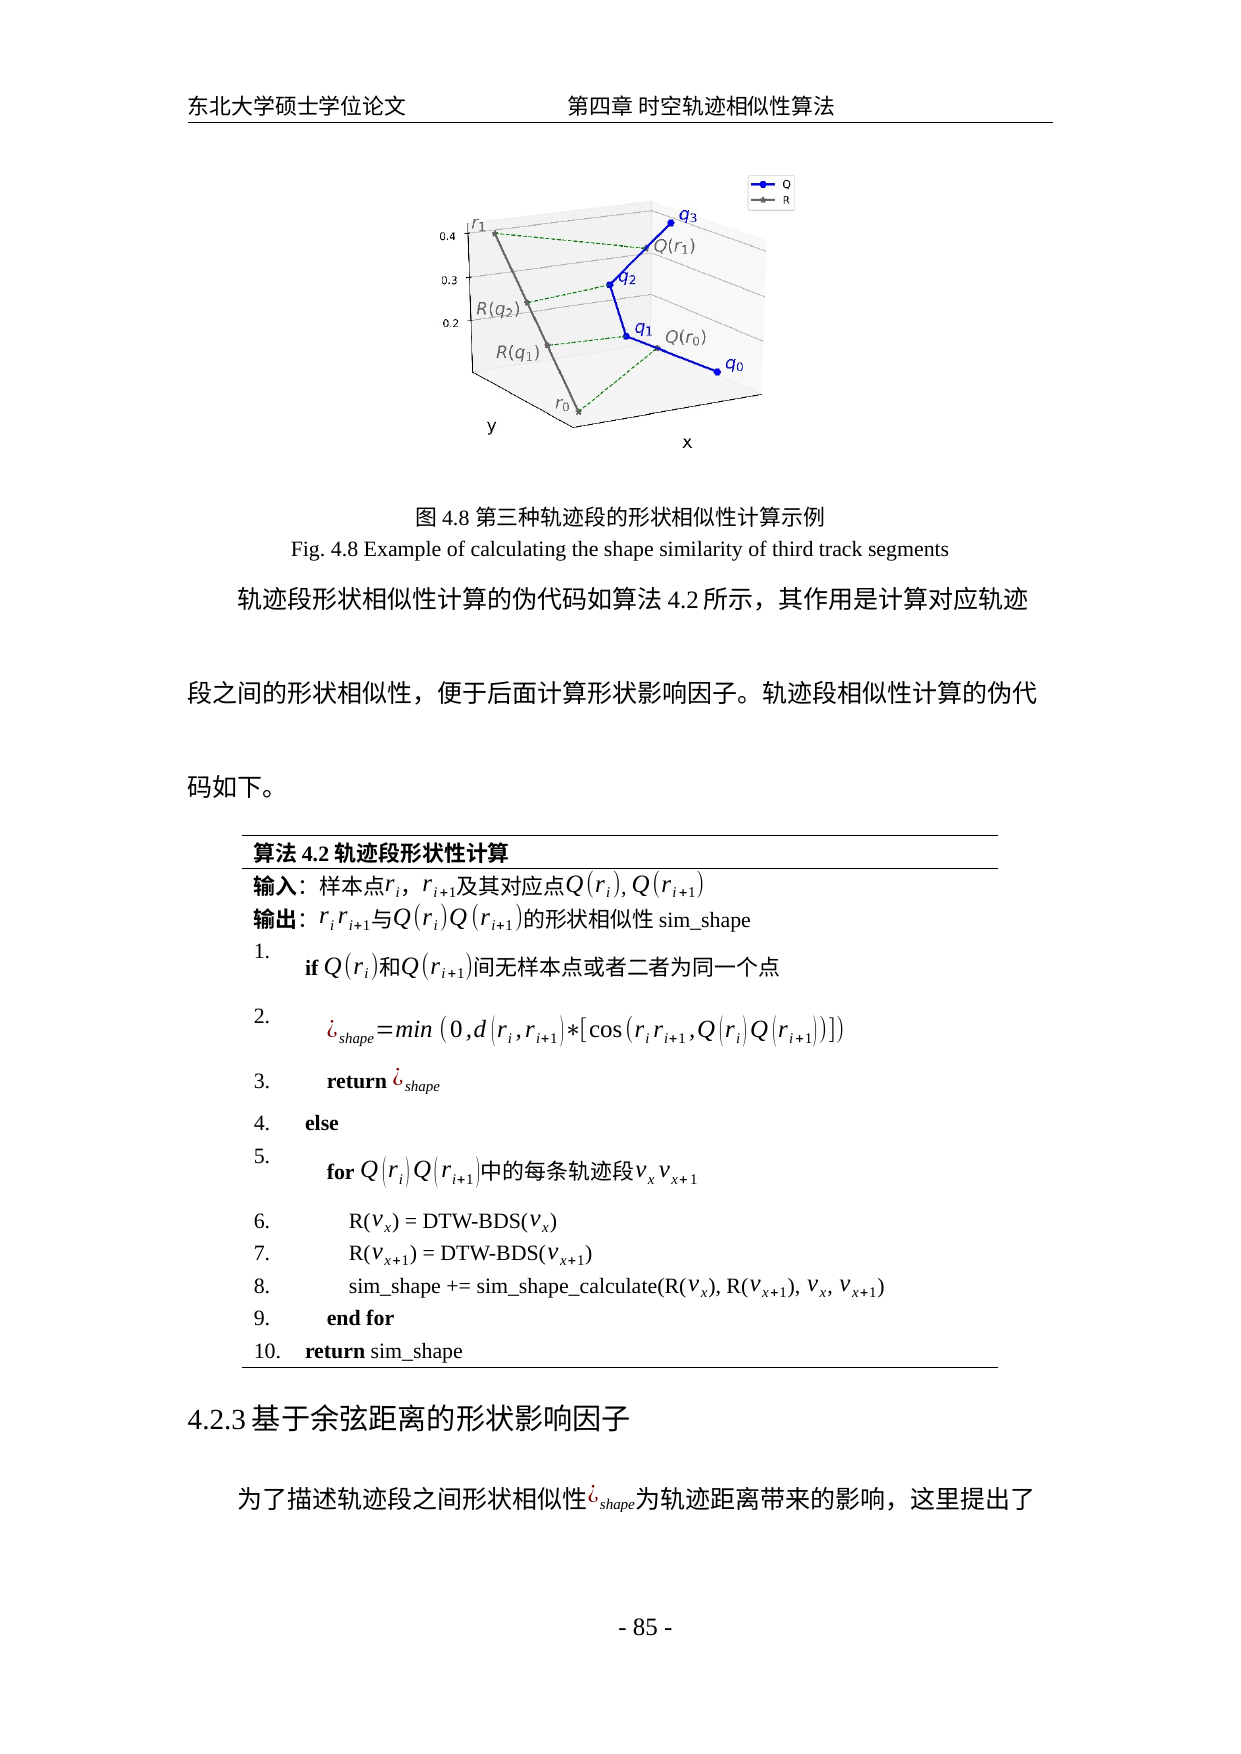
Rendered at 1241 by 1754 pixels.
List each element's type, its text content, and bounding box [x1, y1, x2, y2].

table_cell 7. [242, 1237, 293, 1269]
table_cell else [294, 1107, 998, 1139]
subtitle 4.2.3基于余弦距离的形状影响因子 [187, 1384, 1053, 1449]
table_cell return [294, 1064, 998, 1107]
table_cell 8. [242, 1269, 293, 1302]
table_cell 输入：样本点，及其对应点, [242, 869, 998, 902]
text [187, 1465, 1053, 1530]
table_cell R() = DTW-BDS() [294, 1204, 998, 1237]
table_cell [294, 999, 998, 1064]
text 轨迹段形状相似性计算的伪代码如算法4.2所示，其作用是计算对应轨迹段之间的形状相似性，便于后面计算形状影响因子。轨迹段相似性计算的伪代码如下。 [187, 565, 1053, 818]
table_cell 3. [242, 1064, 293, 1107]
table_header 算法4.2 轨迹段形状性计算 [242, 836, 998, 868]
text Fig. 4.8 Example of calculating the shape similarity of third track segments [187, 532, 1053, 565]
table_cell if 和间无样本点或者二者为同一个点 [294, 934, 998, 999]
table_cell 1. [242, 934, 293, 999]
table_cell 4. [242, 1107, 293, 1139]
text 图4.8 第三种轨迹段的形状相似性计算示例 [187, 500, 1053, 532]
table_cell 6. [242, 1204, 293, 1237]
table_cell 2. [242, 999, 293, 1064]
table_cell R() = DTW-BDS() [294, 1237, 998, 1269]
table_cell 输出：与的形状相似性sim_shape [242, 902, 998, 934]
table_cell 10. [242, 1334, 293, 1367]
table_cell sim_shape += sim_shape_calculate(R(), R(), , ) [294, 1269, 998, 1302]
table_cell for 中的每条轨迹段 [294, 1139, 998, 1204]
picture [438, 162, 803, 457]
table_cell 5. [242, 1139, 293, 1204]
table_cell end for [294, 1302, 998, 1334]
table_cell return sim_shape [294, 1334, 998, 1367]
table_cell 9. [242, 1302, 293, 1334]
